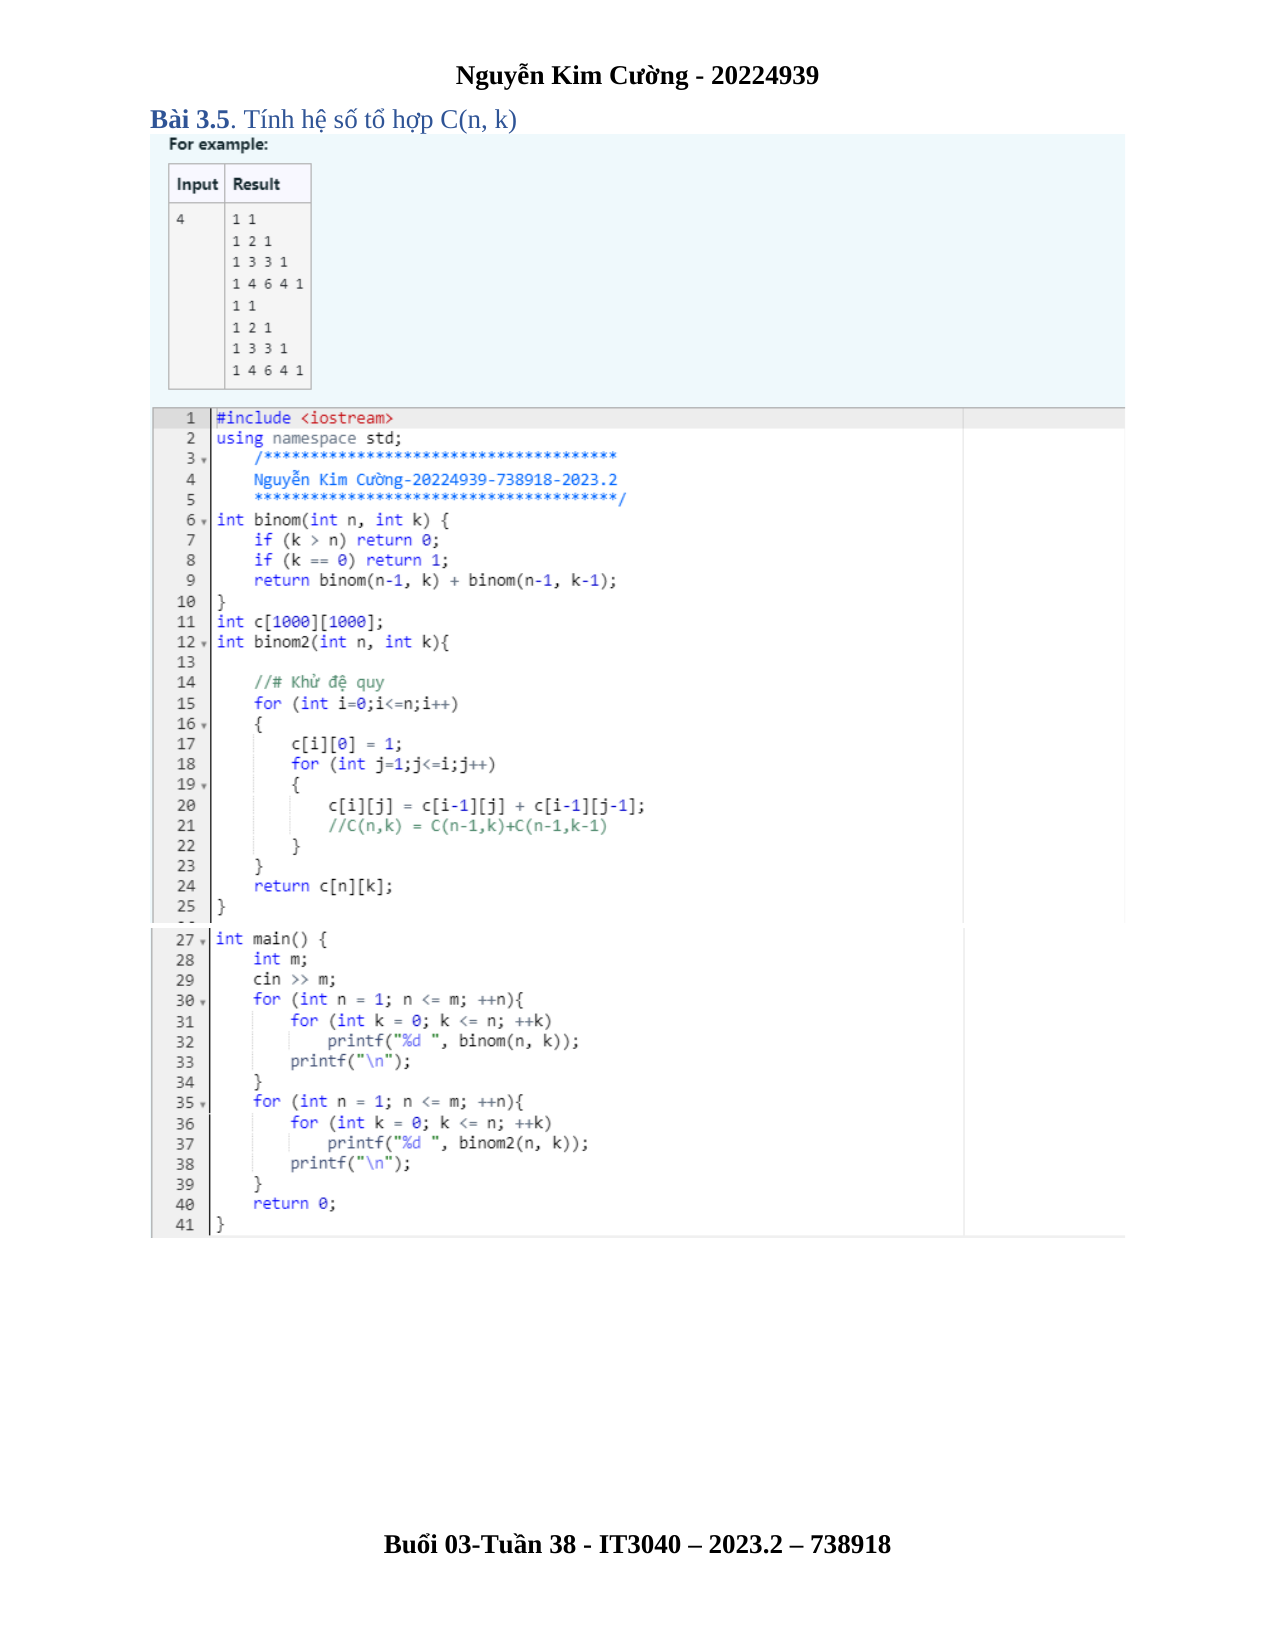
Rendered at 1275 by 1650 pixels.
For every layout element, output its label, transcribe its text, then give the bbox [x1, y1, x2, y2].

picture [150, 134, 1125, 923]
subtitle Bài 3.5. Tính hệ số tổ hợp C(n, k) [150, 103, 1125, 134]
picture [150, 928, 1125, 1238]
